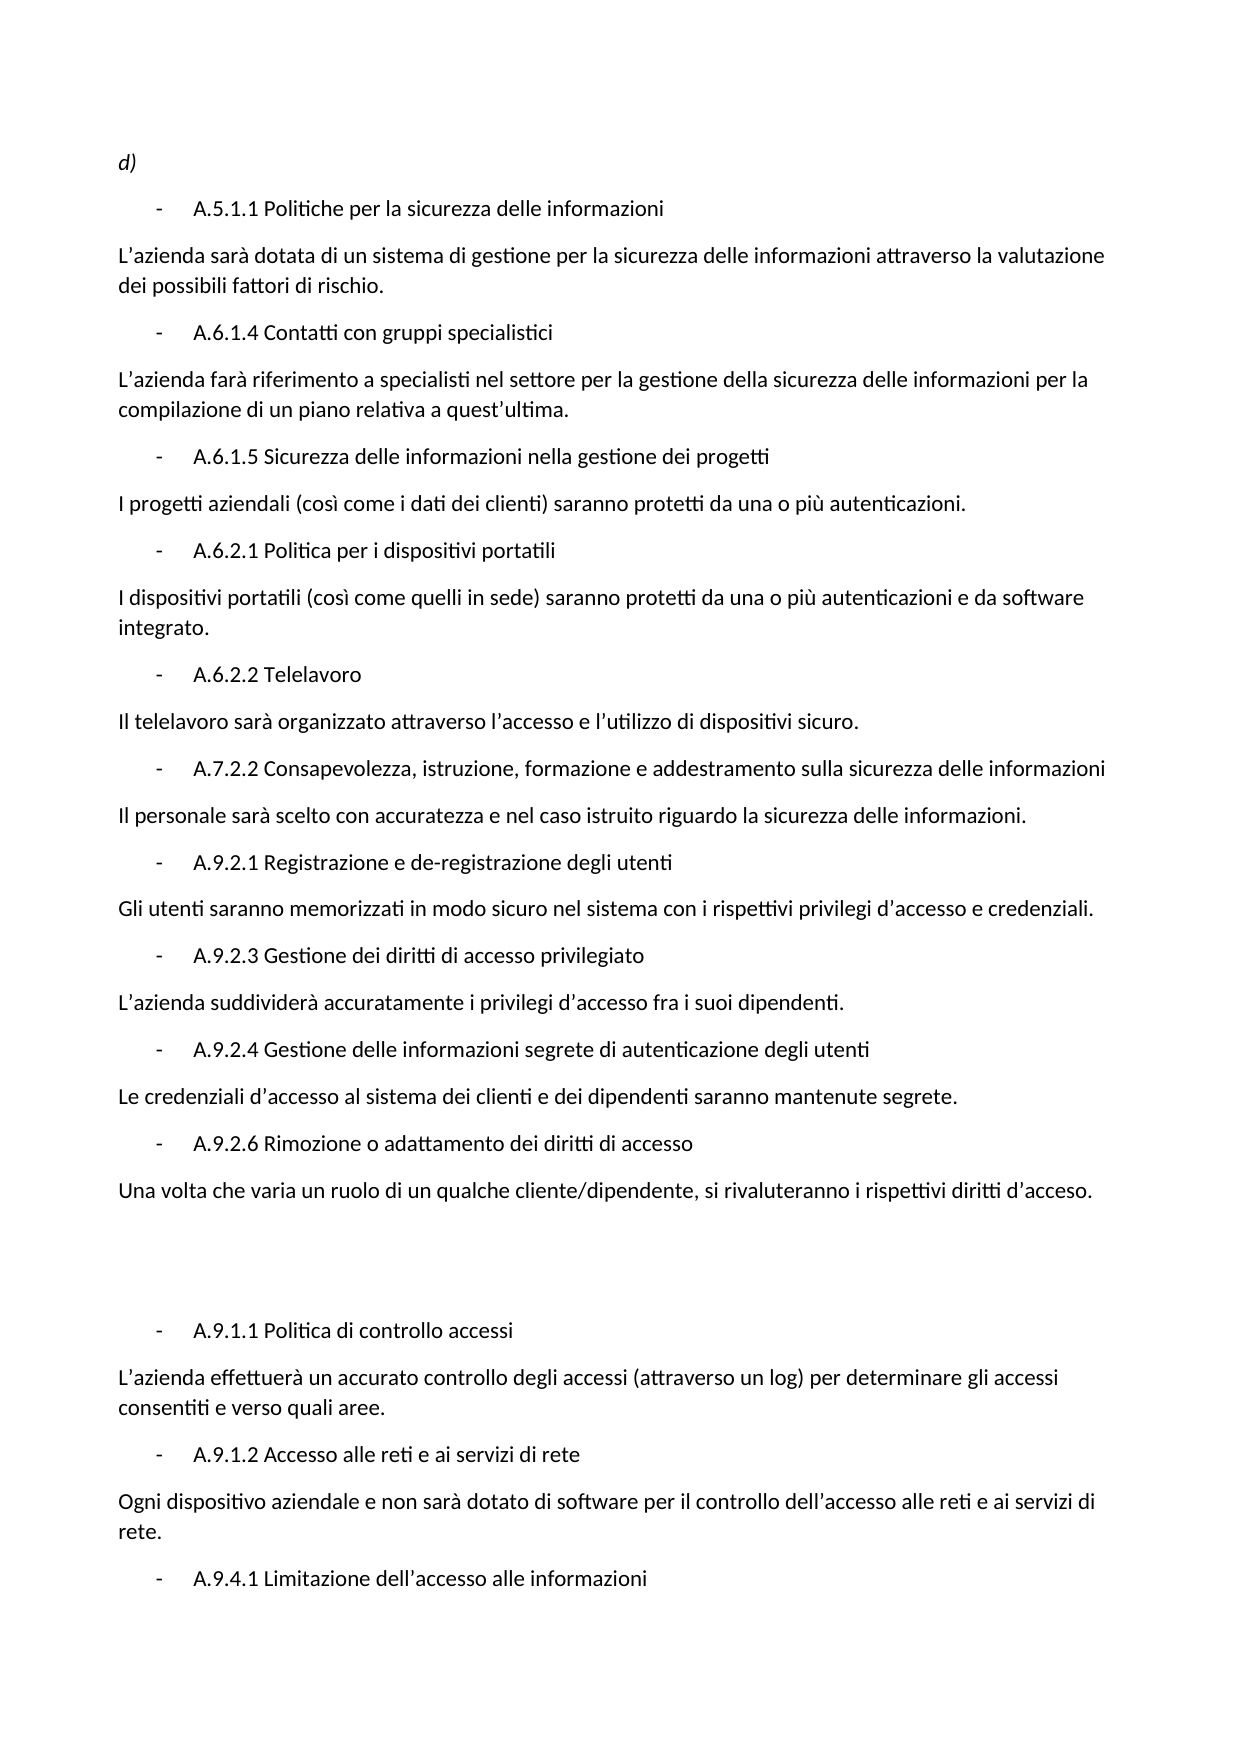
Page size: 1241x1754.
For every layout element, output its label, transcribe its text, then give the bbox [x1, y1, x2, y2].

list A.9.4.1 Limitazione dell’accesso alle informazioni [156, 1564, 1122, 1592]
text I progetti aziendali (così come i dati dei clienti) saranno protetti da una o più autenticazioni. [118, 489, 1122, 517]
text Il personale sarà scelto con accuratezza e nel caso istruito riguardo la sicurezza delle informazioni. [118, 801, 1122, 829]
list A.9.1.1 Politica di controllo accessi [156, 1316, 1122, 1344]
text Ogni dispositivo aziendale e non sarà dotato di software per il controllo dell’accesso alle reti e ai servizi di rete. [118, 1487, 1122, 1545]
text Gli utenti saranno memorizzati in modo sicuro nel sistema con i rispettivi privilegi d’accesso e credenziali. [118, 894, 1122, 922]
list A.7.2.2 Consapevolezza, istruzione, formazione e addestramento sulla sicurezza delle informazioni [156, 754, 1122, 782]
list A.5.1.1 Politiche per la sicurezza delle informazioni [156, 194, 1122, 222]
text L’azienda suddividerà accuratamente i privilegi d’accesso fra i suoi dipendenti. [118, 988, 1122, 1016]
list A.6.1.5 Sicurezza delle informazioni nella gestione dei progetti [156, 442, 1122, 470]
text d) [118, 148, 1122, 176]
list A.9.2.1 Registrazione e de-registrazione degli utenti [156, 848, 1122, 876]
list A.6.1.4 Contatti con gruppi specialistici [156, 318, 1122, 346]
text Le credenziali d’accesso al sistema dei clienti e dei dipendenti saranno mantenute segrete. [118, 1082, 1122, 1110]
text L’azienda sarà dotata di un sistema di gestione per la sicurezza delle informazioni attraverso la valutazione dei possibili fattori di rischio. [118, 241, 1122, 299]
text L’azienda farà riferimento a specialisti nel settore per la gestione della sicurezza delle informazioni per la compilazione di un piano relativa a quest’ultima. [118, 365, 1122, 423]
text Una volta che varia un ruolo di un qualche cliente/dipendente, si rivaluteranno i rispettivi diritti d’acceso. [118, 1176, 1122, 1204]
text L’azienda effettuerà un accurato controllo degli accessi (attraverso un log) per determinare gli accessi consentiti e verso quali aree. [118, 1363, 1122, 1421]
list A.9.2.3 Gestione dei diritti di accesso privilegiato [156, 941, 1122, 969]
text I dispositivi portatili (così come quelli in sede) saranno protetti da una o più autenticazioni e da software integrato. [118, 583, 1122, 641]
list A.6.2.1 Politica per i dispositivi portatili [156, 536, 1122, 564]
list A.9.2.6 Rimozione o adattamento dei diritti di accesso [156, 1129, 1122, 1157]
list A.6.2.2 Telelavoro [156, 660, 1122, 688]
text Il telelavoro sarà organizzato attraverso l’accesso e l’utilizzo di dispositivi sicuro. [118, 707, 1122, 735]
list A.9.1.2 Accesso alle reti e ai servizi di rete [156, 1440, 1122, 1468]
list A.9.2.4 Gestione delle informazioni segrete di autenticazione degli utenti [156, 1035, 1122, 1063]
